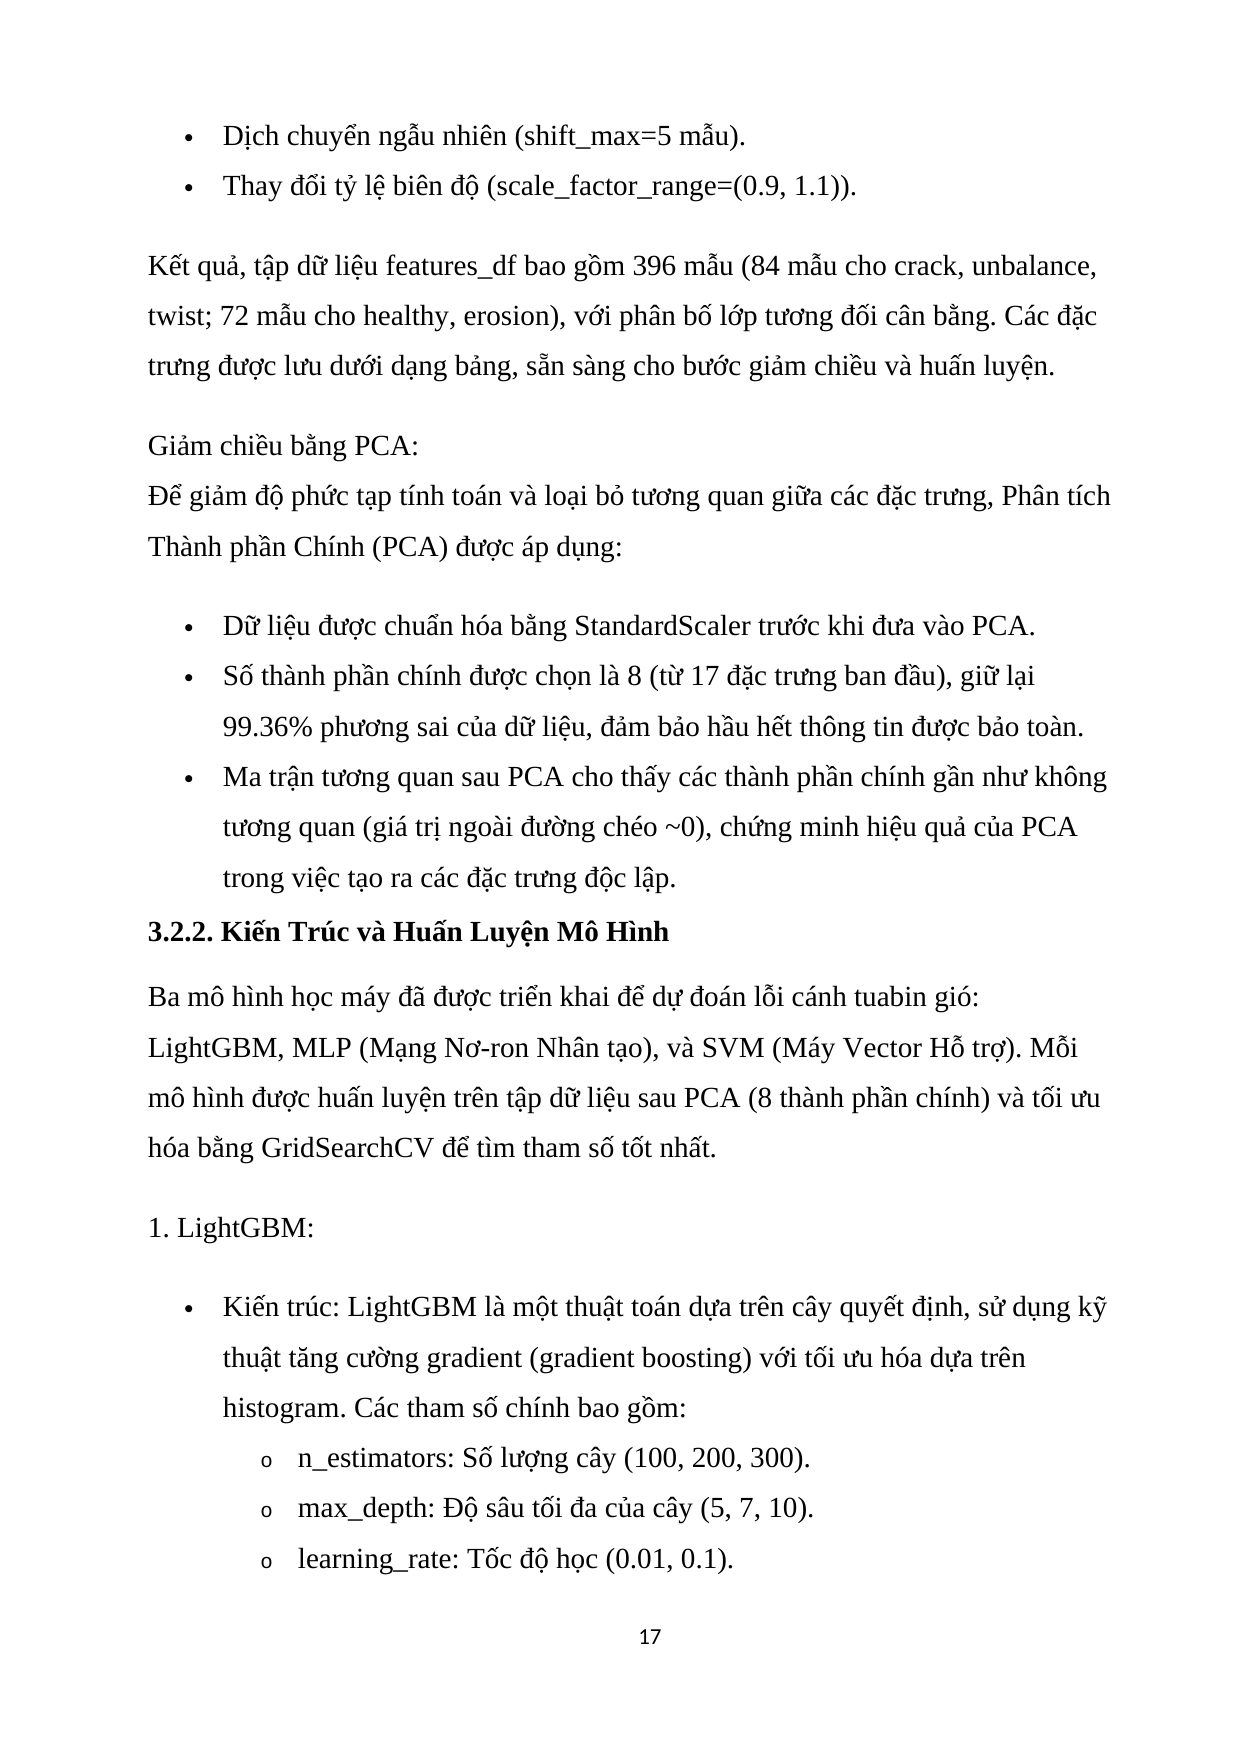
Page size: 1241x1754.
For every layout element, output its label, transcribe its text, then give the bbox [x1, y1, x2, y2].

list learning_rate: Tốc độ học (0.01, 0.1). [260, 1541, 1123, 1574]
list Số thành phần chính được chọn là 8 (từ 17 đặc trưng ban đầu), giữ lại 99.36% phương sai của dữ liệu, đảm bảo hầu hết thông tin được bảo toàn. [185, 658, 1123, 742]
text 1. LightGBM: [148, 1210, 1123, 1243]
list Thay đổi tỷ lệ biên độ (scale_factor_range=(0.9, 1.1)). [185, 168, 1123, 202]
text Ba mô hình học máy đã được triển khai để dự đoán lỗi cánh tuabin gió: LightGBM, MLP (Mạng Nơ-ron Nhân tạo), và SVM (Máy Vector Hỗ trợ). Mỗi mô hình được huấn luyện trên tập dữ liệu sau PCA (8 thành phần chính) và tối ưu hóa bằng GridSearchCV để tìm tham số tốt nhất. [148, 979, 1123, 1164]
list max_depth: Độ sâu tối đa của cây (5, 7, 10). [260, 1491, 1123, 1524]
list n_estimators: Số lượng cây (100, 200, 300). [260, 1440, 1123, 1474]
subtitle 3.2.2. Kiến Trúc và Huấn Luyện Mô Hình [148, 914, 1152, 948]
list Kiến trúc: LightGBM là một thuật toán dựa trên cây quyết định, sử dụng kỹ thuật tăng cường gradient (gradient boosting) với tối ưu hóa dựa trên histogram. Các tham số chính bao gồm: [185, 1289, 1123, 1423]
list Ma trận tương quan sau PCA cho thấy các thành phần chính gần như không tương quan (giá trị ngoài đường chéo ~0), chứng minh hiệu quả của PCA trong việc tạo ra các đặc trưng độc lập. [185, 759, 1123, 893]
text Giảm chiều bằng PCA: Để giảm độ phức tạp tính toán và loại bỏ tương quan giữa các đặc trưng, Phân tích Thành phần Chính (PCA) được áp dụng: [148, 428, 1123, 562]
list Dữ liệu được chuẩn hóa bằng StandardScaler trước khi đưa vào PCA. [185, 608, 1123, 642]
text Kết quả, tập dữ liệu features_df bao gồm 396 mẫu (84 mẫu cho crack, unbalance, twist; 72 mẫu cho healthy, erosion), với phân bố lớp tương đối cân bằng. Các đặc trưng được lưu dưới dạng bảng, sẵn sàng cho bước giảm chiều và huấn luyện. [148, 248, 1123, 382]
list Dịch chuyển ngẫu nhiên (shift_max=5 mẫu). [185, 118, 1123, 152]
